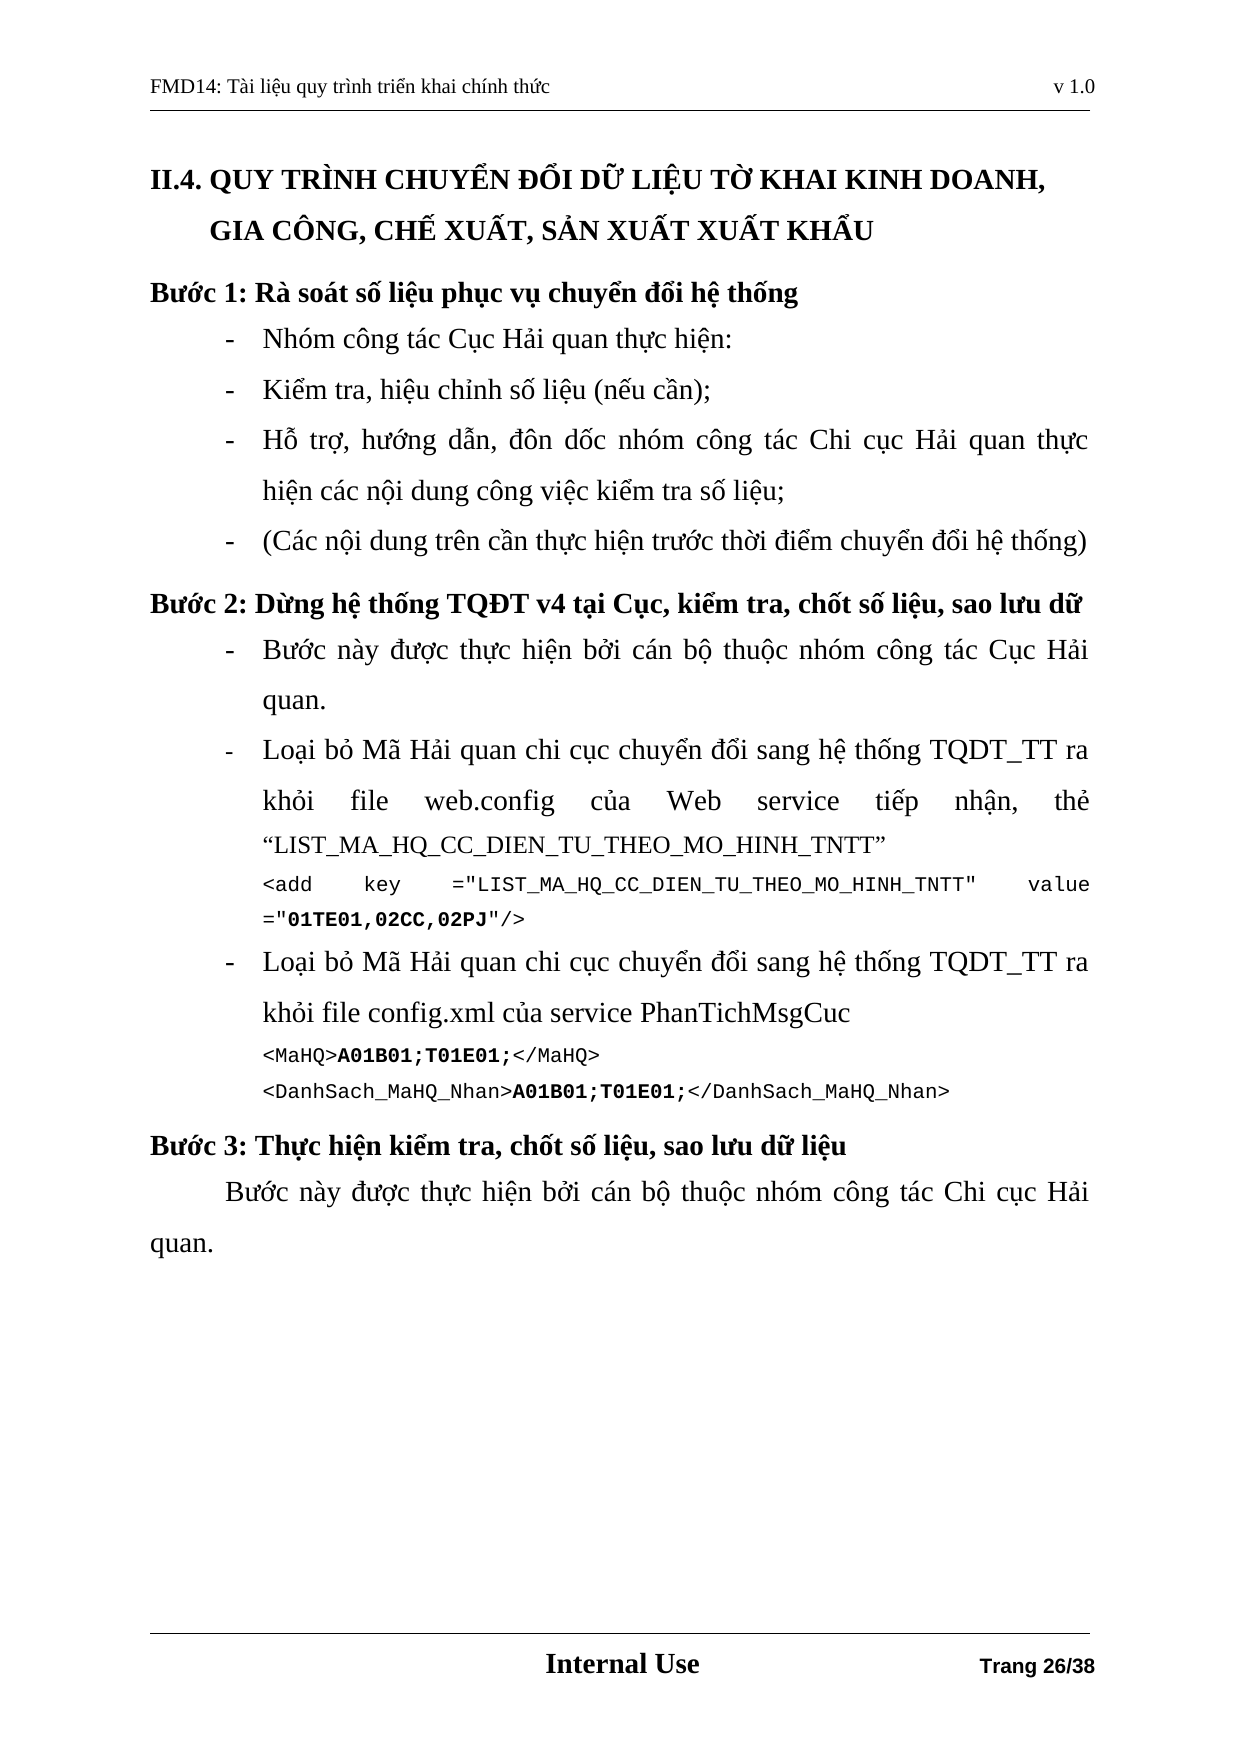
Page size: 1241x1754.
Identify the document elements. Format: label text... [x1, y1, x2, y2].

list Bước này được thực hiện bởi cán bộ thuộc nhóm công tác Cục Hải quan. [225, 632, 1090, 716]
list Loại bỏ Mã Hải quan chi cục chuyển đổi sang hệ thống TQDT_TT ra khỏi file web.config của Web service tiếp nhận, thẻ “LIST_MA_HQ_CC_DIEN_TU_THEO_MO_HINH_TNTT” [225, 732, 1090, 859]
subtitle Bước 2: Dừng hệ thống TQĐT v4 tại Cục, kiểm tra, chốt số liệu, sao lưu dữ [150, 586, 1090, 619]
list <MaHQ>A01B01;T01E01;</MaHQ> [262, 1045, 1090, 1069]
list Hỗ trợ, hướng dẫn, đôn dốc nhóm công tác Chi cục Hải quan thực hiện các nội dung công việc kiểm tra số liệu; [225, 422, 1090, 506]
list Nhóm công tác Cục Hải quan thực hiện: [225, 322, 1090, 355]
list (Các nội dung trên cần thực hiện trước thời điểm chuyển đổi hệ thống) [225, 523, 1090, 556]
list <DanhSach_MaHQ_Nhan>A01B01;T01E01;</DanhSach_MaHQ_Nhan> [262, 1081, 1090, 1104]
subtitle QUY TRÌNH CHUYỂN ĐỔI DỮ LIỆU TỜ KHAI KINH DOANH, GIA CÔNG, CHẾ XUẤT, SẢN XUẤT XUẤT KHẨU [150, 162, 1090, 246]
subtitle Bước 3: Thực hiện kiểm tra, chốt số liệu, sao lưu dữ liệu [150, 1128, 1090, 1162]
list <add key ="LIST_MA_HQ_CC_DIEN_TU_THEO_MO_HINH_TNTT" value ="01TE01,02CC,02PJ"/> [262, 874, 1090, 933]
list Loại bỏ Mã Hải quan chi cục chuyển đổi sang hệ thống TQDT_TT ra khỏi file config.xml của service PhanTichMsgCuc [225, 944, 1090, 1028]
subtitle Bước 1: Rà soát số liệu phục vụ chuyển đổi hệ thống [150, 276, 1090, 309]
text Bước này được thực hiện bởi cán bộ thuộc nhóm công tác Chi cục Hải quan. [150, 1174, 1090, 1258]
list Kiểm tra, hiệu chỉnh số liệu (nếu cần); [225, 372, 1090, 406]
